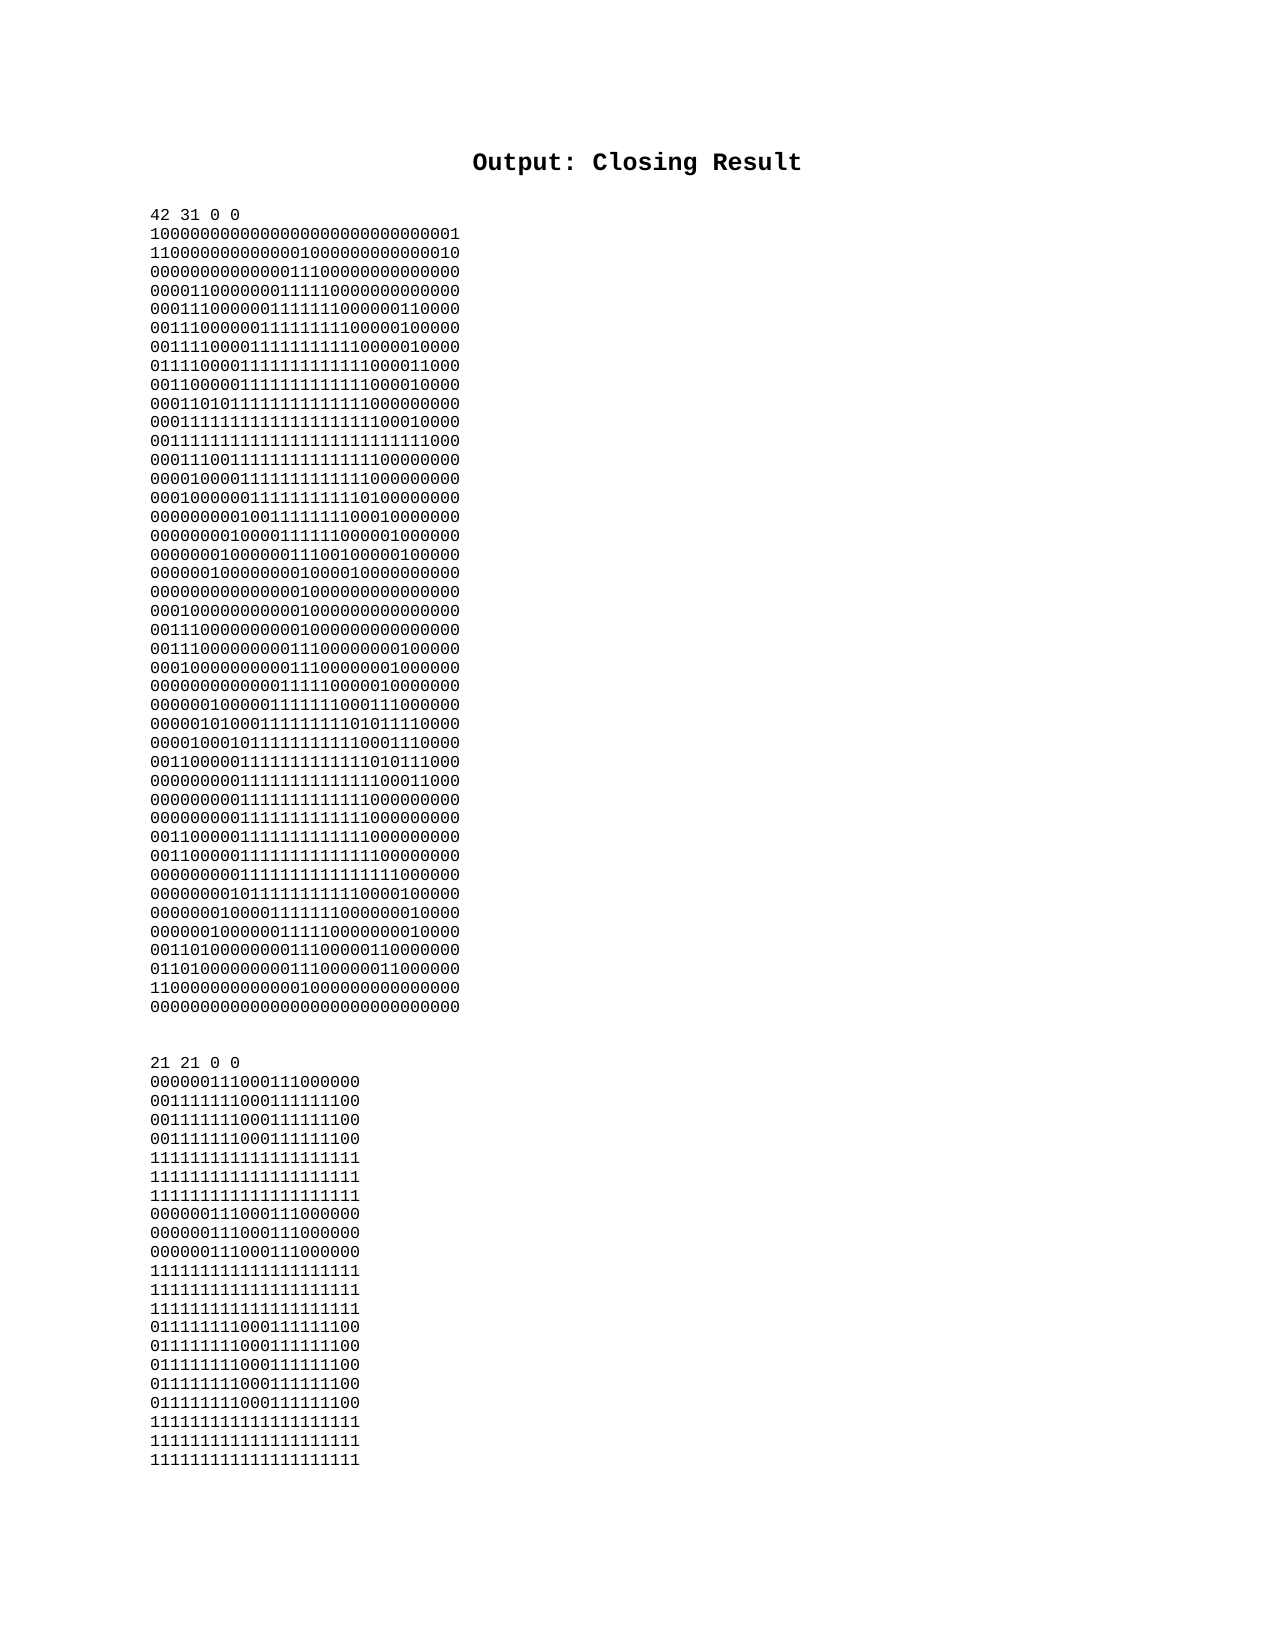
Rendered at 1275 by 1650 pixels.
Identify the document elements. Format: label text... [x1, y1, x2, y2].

text 0001000000000001000000000000000 [150, 603, 1125, 621]
text 111111111111111111111 [150, 1262, 1125, 1281]
text 0000000100001111111000000010000 [150, 904, 1125, 923]
text 0000100010111111111110001110000 [150, 734, 1125, 753]
text 0000001000000001000010000000000 [150, 565, 1125, 584]
text 0011000001111111111111000000000 [150, 829, 1125, 848]
text 0001101011111111111111000000000 [150, 395, 1125, 414]
text 0000000001001111111100010000000 [150, 508, 1125, 527]
text 42 31 0 0 [150, 207, 1125, 226]
text 0000000001111111111111000000000 [150, 810, 1125, 829]
text 0011010000000011100000110000000 [150, 942, 1125, 961]
text 111111111111111111111 [150, 1187, 1125, 1206]
text 0011100000011111111100000100000 [150, 320, 1125, 339]
text 0000001000000111110000000010000 [150, 923, 1125, 942]
text 001111111000111111100 [150, 1112, 1125, 1131]
text 111111111111111111111 [150, 1451, 1125, 1470]
text 0000110000000111110000000000000 [150, 282, 1125, 301]
text 000000111000111000000 [150, 1206, 1125, 1225]
text 0111100001111111111111000011000 [150, 357, 1125, 376]
text 1000000000000000000000000000001 [150, 226, 1125, 244]
text 111111111111111111111 [150, 1281, 1125, 1300]
text 001111111000111111100 [150, 1093, 1125, 1112]
text 0000000000000011100000000000000 [150, 263, 1125, 282]
text 0001000000111111111110100000000 [150, 489, 1125, 508]
text 111111111111111111111 [150, 1413, 1125, 1432]
text 21 21 0 0 [150, 1055, 1125, 1074]
text 0000000000000000000000000000000 [150, 998, 1125, 1017]
text 011111111000111111100 [150, 1319, 1125, 1338]
text Output: Closing Result [150, 150, 1125, 178]
text 0011100000000001000000000000000 [150, 621, 1125, 640]
text 0011110000111111111110000010000 [150, 339, 1125, 357]
text 0000000010111111111110000100000 [150, 885, 1125, 904]
text 1100000000000001000000000000000 [150, 980, 1125, 998]
text 0000000100000011100100000100000 [150, 546, 1125, 565]
text 0000000000000111110000010000000 [150, 678, 1125, 697]
text 1100000000000001000000000000010 [150, 244, 1125, 263]
text 0011111111111111111111111111000 [150, 433, 1125, 452]
text 0011100000000011100000000100000 [150, 640, 1125, 659]
text 0011000001111111111111100000000 [150, 848, 1125, 867]
text 111111111111111111111 [150, 1432, 1125, 1451]
text 0001110000001111111000000110000 [150, 301, 1125, 320]
text 0011000001111111111111000010000 [150, 376, 1125, 395]
text 111111111111111111111 [150, 1300, 1125, 1319]
text 0000000001111111111111100011000 [150, 772, 1125, 791]
text 011111111000111111100 [150, 1394, 1125, 1413]
text 000000111000111000000 [150, 1244, 1125, 1262]
text 011111111000111111100 [150, 1376, 1125, 1394]
text 0000000010000111111000001000000 [150, 527, 1125, 546]
text 111111111111111111111 [150, 1168, 1125, 1187]
text 000000111000111000000 [150, 1225, 1125, 1244]
text 0000000001111111111111111000000 [150, 867, 1125, 885]
text 0000010100011111111101011110000 [150, 716, 1125, 734]
text 0000000000000001000000000000000 [150, 584, 1125, 603]
text 001111111000111111100 [150, 1131, 1125, 1149]
text 011111111000111111100 [150, 1338, 1125, 1357]
text 0000000001111111111111000000000 [150, 791, 1125, 810]
text 0110100000000011100000011000000 [150, 961, 1125, 980]
text 000000111000111000000 [150, 1074, 1125, 1093]
text 0000001000001111111000111000000 [150, 697, 1125, 716]
text 111111111111111111111 [150, 1149, 1125, 1168]
text 011111111000111111100 [150, 1357, 1125, 1376]
text 0001111111111111111111100010000 [150, 414, 1125, 433]
text 0001000000000011100000001000000 [150, 659, 1125, 678]
text 0011000001111111111111010111000 [150, 753, 1125, 772]
text 0001110011111111111111100000000 [150, 452, 1125, 471]
text 0000100001111111111111000000000 [150, 471, 1125, 489]
